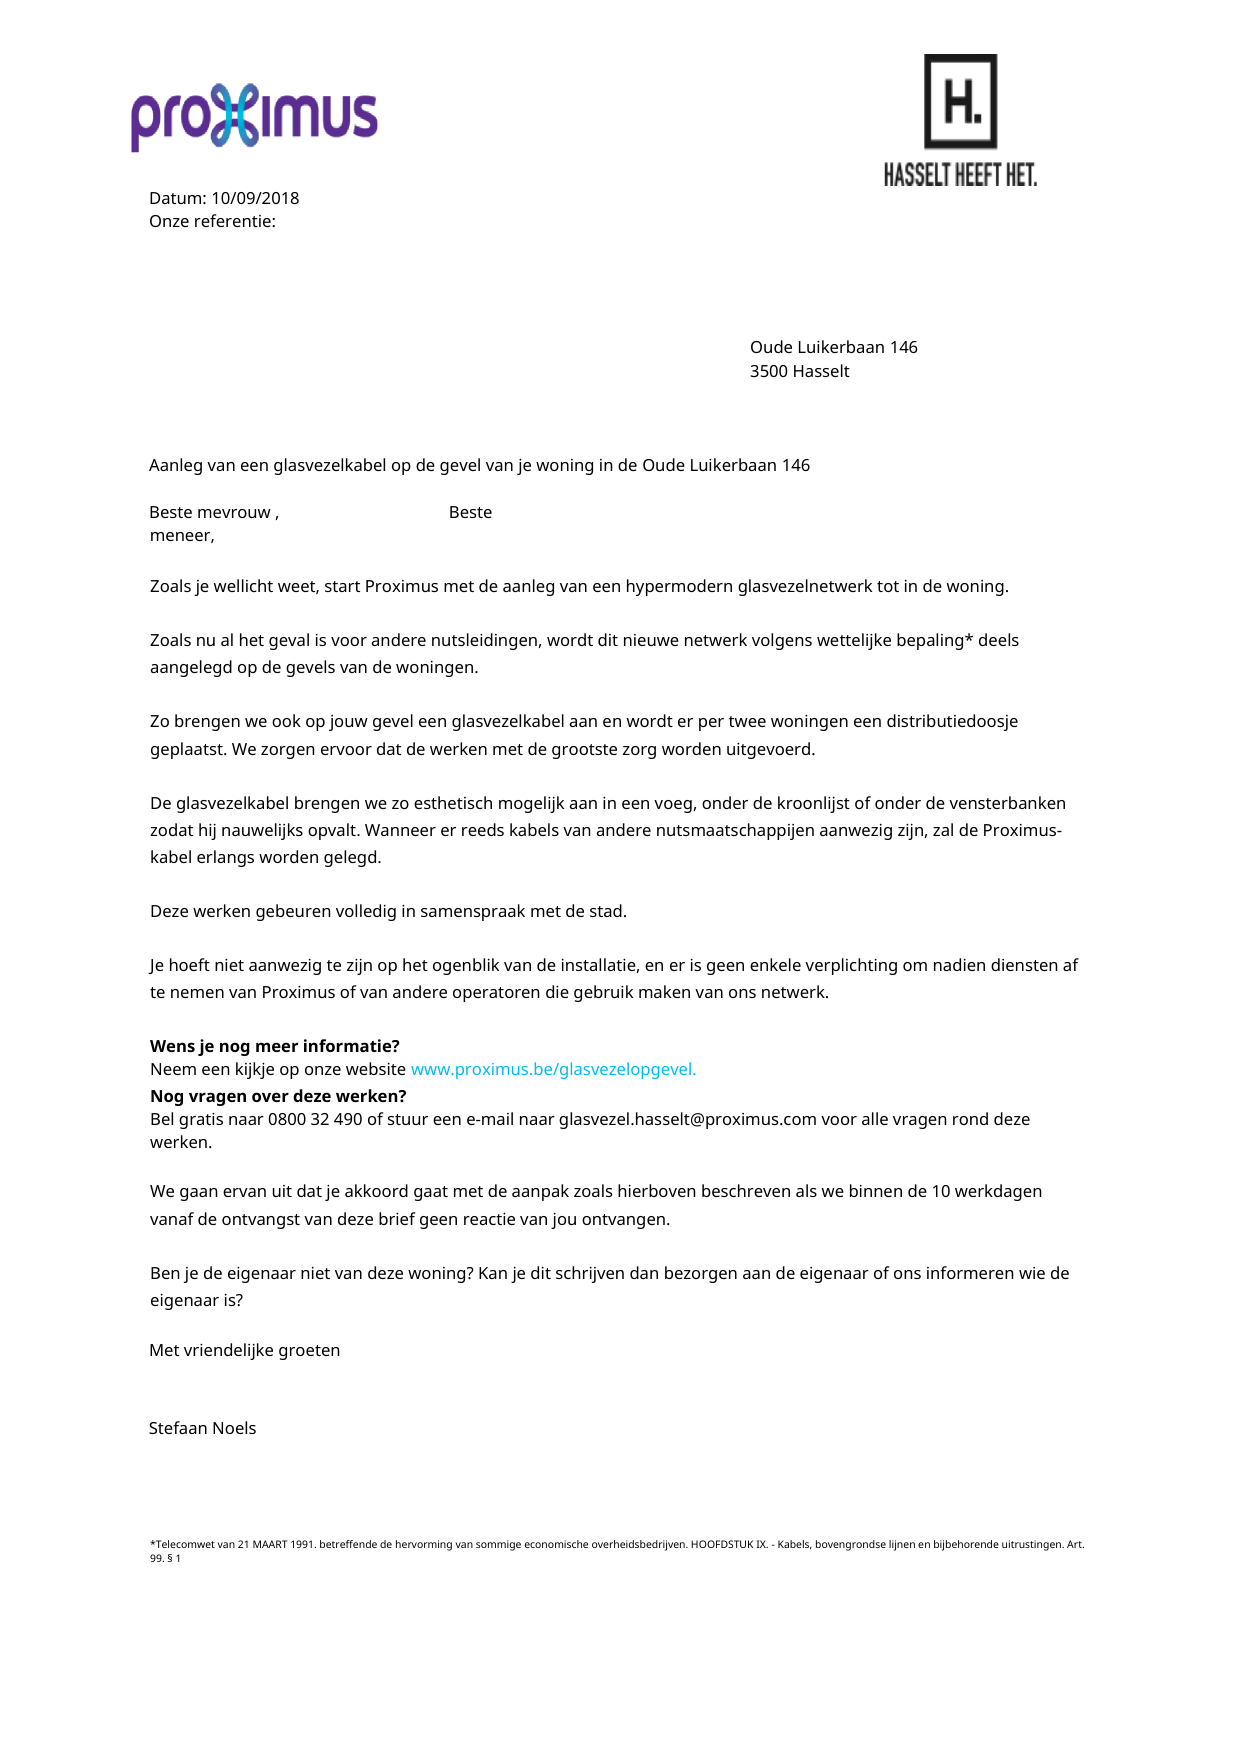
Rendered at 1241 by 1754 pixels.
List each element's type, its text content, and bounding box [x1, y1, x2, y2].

text Oude Luikerbaan 146 [642, 335, 1090, 358]
text Aanleg van een glasvezelkabel op de gevel van je woning in de Oude Luikerbaan 146 [149, 454, 1090, 476]
text Datum: 10/09/2018 [149, 150, 390, 209]
text Nog vragen over deze werken? [150, 1081, 1090, 1108]
text Bel gratis naar 0800 32 490 of stuur een e-mail naar glasvezel.hasselt@proximus.com voor alle vragen rond deze werken. [150, 1108, 1090, 1153]
text Stefaan Noels [148, 1417, 1090, 1439]
text Beste mevrouw , Beste meneer, [149, 500, 496, 546]
text Wens je nog meer informatie? [150, 1031, 1090, 1058]
text 3500 Hasselt [676, 360, 1090, 383]
text Neem een kijkje op onze website www.proximus.be/glasvezelopgevel. [150, 1058, 1090, 1081]
text Deze werken gebeuren volledig in samenspraak met de stad. [150, 895, 1090, 922]
text We gaan ervan uit dat je akkoord gaat met de aanpak zoals hierboven beschreven als we binnen de 10 werkdagen vanaf de ontvangst van deze brief geen reactie van jou ontvangen. [150, 1176, 1090, 1230]
text De glasvezelkabel brengen we zo esthetisch mogelijk aan in een voeg, onder de kroonlijst of onder de vensterbanken zodat hij nauwelijks opvalt. Wanneer er reeds kabels van andere nutsmaatschappijen aanwezig zijn, zal de Proximus-kabel erlangs worden gelegd. [150, 787, 1090, 868]
picture [130, 82, 378, 153]
text Ben je de eigenaar niet van deze woning? Kan je dit schrijven dan bezorgen aan de eigenaar of ons informeren wie de eigenaar is? [150, 1257, 1090, 1311]
text Zoals je wellicht weet, start Proximus met de aanleg van een hypermodern glasvezelnetwerk tot in de woning. [150, 570, 1090, 597]
picture [839, 54, 1083, 186]
text Zo brengen we ook op jouw gevel een glasvezelkabel aan en wordt er per twee woningen een distributiedoosje geplaatst. We zorgen ervoor dat de werken met de grootste zorg worden uitgevoerd. [150, 706, 1090, 760]
text Met vriendelijke groeten [149, 1338, 496, 1361]
text Je hoeft niet aanwezig te zijn op het ogenblik van de installatie, en er is geen enkele verplichting om nadien diensten af te nemen van Proximus of van andere operatoren die gebruik maken van ons netwerk. [150, 949, 1090, 1004]
text *Telecomwet van 21 MAART 1991. betreffende de hervorming van sommige economische overheidsbedrijven. HOOFDSTUK IX. - Kabels, bovengrondse lijnen en bijbehorende uitrustingen. Art. 99. § 1 [150, 1537, 1090, 1566]
text Zoals nu al het geval is voor andere nutsleidingen, wordt dit nieuwe netwerk volgens wettelijke bepaling* deels aangelegd op de gevels van de woningen. [150, 624, 1090, 679]
text Onze referentie: [149, 210, 390, 232]
